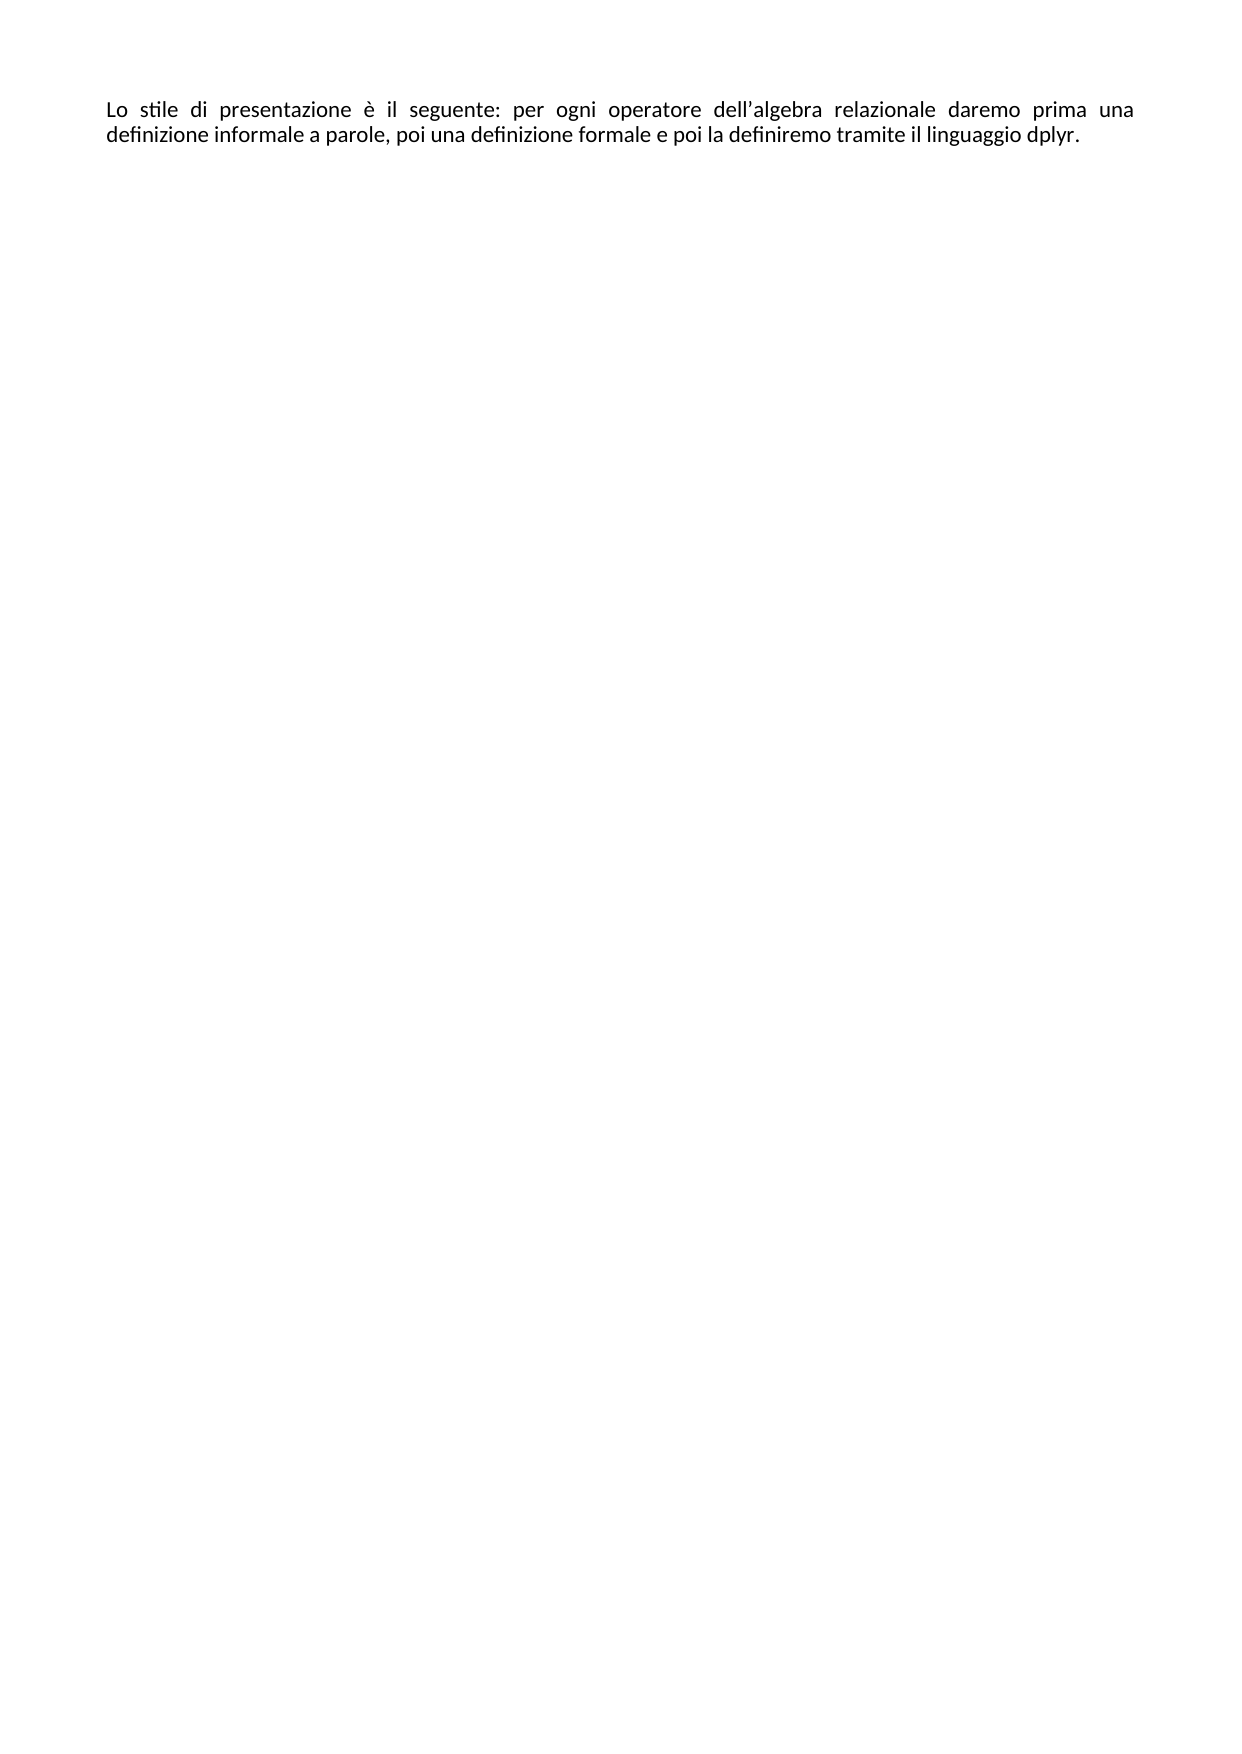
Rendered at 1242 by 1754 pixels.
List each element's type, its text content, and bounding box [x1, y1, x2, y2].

text Lo stile di presentazione è il seguente: per ogni operatore dell’algebra relazionale daremo prima una definizione informale a parole, poi una definizione formale e poi la definiremo tramite il linguaggio dplyr. [106, 98, 1135, 148]
